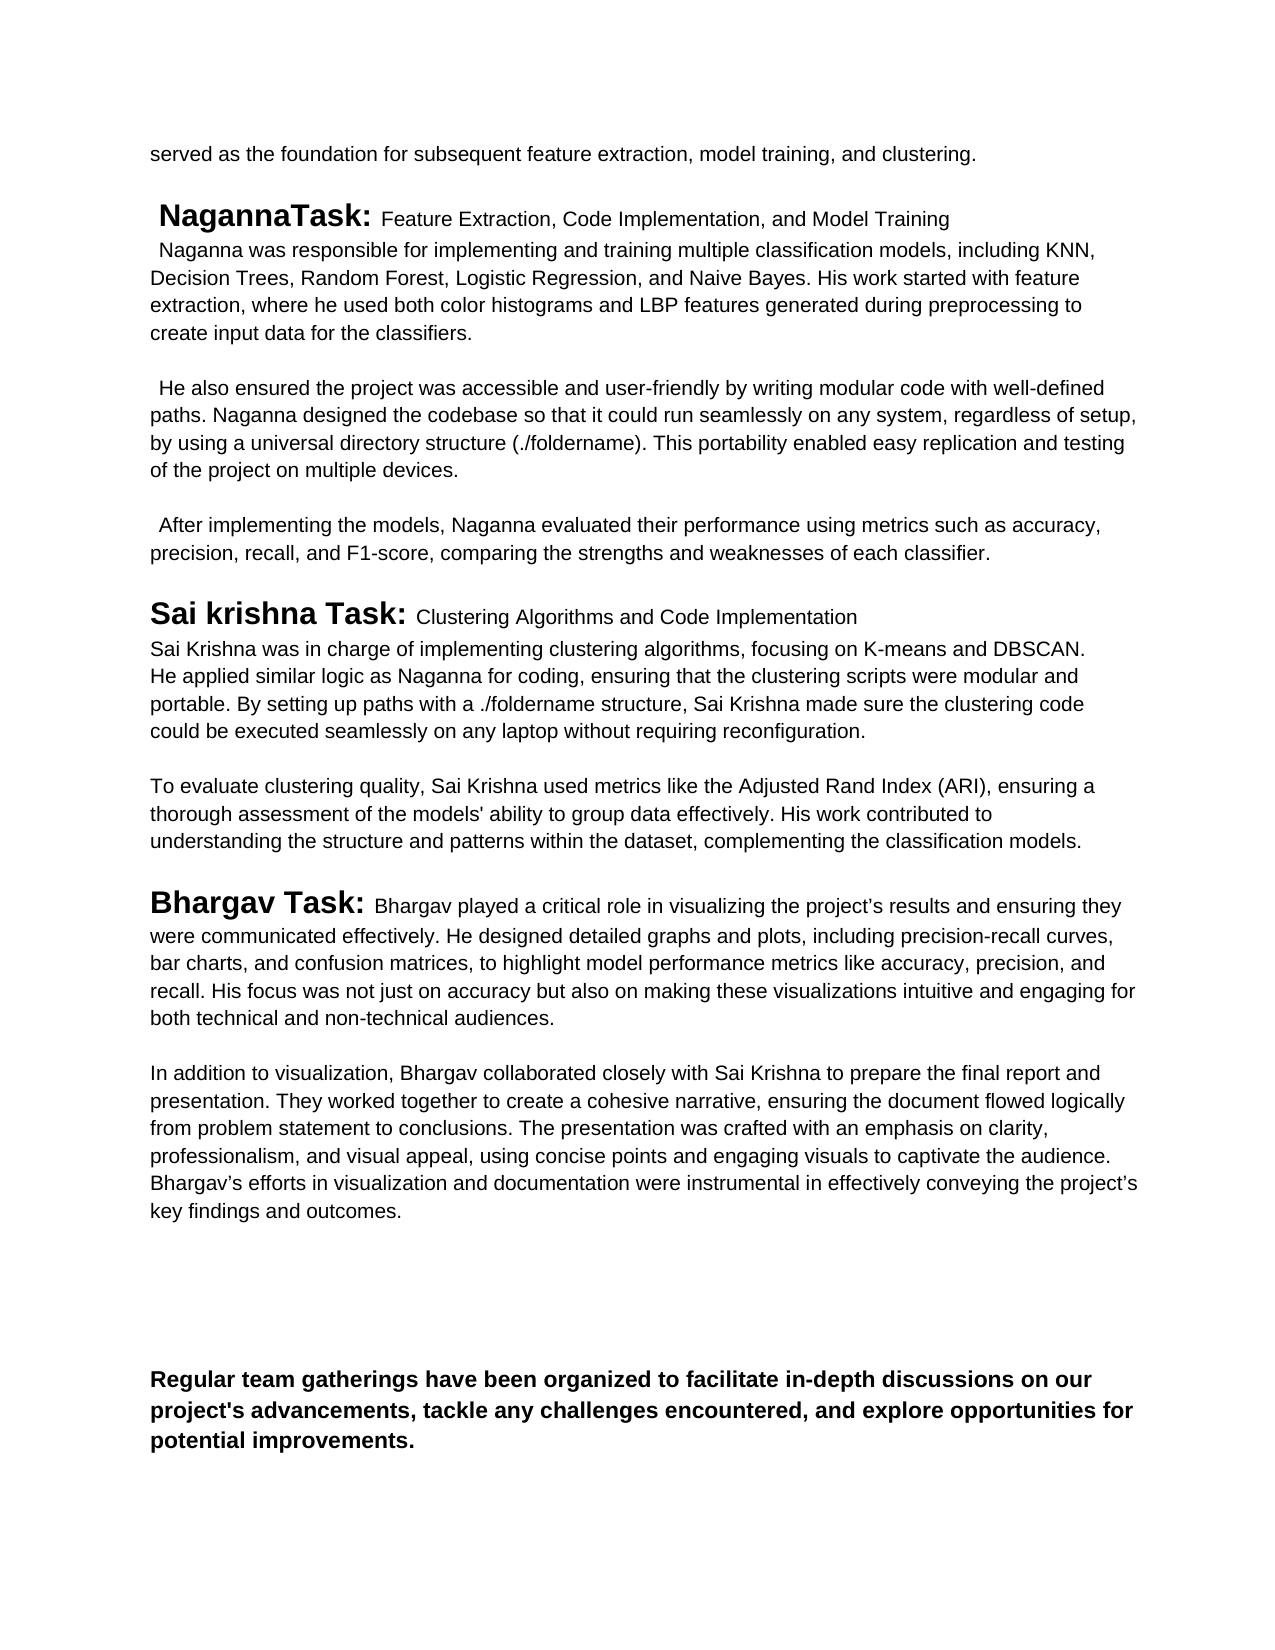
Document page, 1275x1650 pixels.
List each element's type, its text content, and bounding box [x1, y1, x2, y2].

text In addition to visualization, Bhargav collaborated closely with Sai Krishna to prepare the final report and presentation. They worked together to create a cohesive narrative, ensuring the document flowed logically from problem statement to conclusions. The presentation was crafted with an emphasis on clarity, professionalism, and visual appeal, using concise points and engaging visuals to captivate the audience. Bhargav’s efforts in visualization and documentation were instrumental in effectively conveying the project’s key findings and outcomes. [150, 1061, 1139, 1223]
text NagannaTask: Feature Extraction, Code Implementation, and Model Training [150, 197, 1139, 233]
text To evaluate clustering quality, Sai Krishna used metrics like the Adjusted Rand Index (ARI), ensuring a thorough assessment of the models' ability to group data effectively. His work contributed to understanding the structure and patterns within the dataset, complementing the classification models. [150, 774, 1112, 853]
text Sai krishna Task: Clustering Algorithms and Code Implementation [150, 595, 1112, 631]
text Naganna was responsible for implementing and training multiple classification models, including KNN, Decision Trees, Random Forest, Logistic Regression, and Naive Bayes. His work started with feature extraction, where he used both color histograms and LBP features generated during preprocessing to create input data for the classifiers. [150, 238, 1139, 344]
text After implementing the models, Naganna evaluated their performance using metrics such as accuracy, precision, recall, and F1-score, comparing the strengths and weaknesses of each classifier. [150, 513, 1139, 564]
text He also ensured the project was accessible and user-friendly by writing modular code with well-defined paths. Naganna designed the codebase so that it could run seamlessly on any system, regardless of setup, by using a universal directory structure (./foldername). This portability enabled easy replication and testing of the project on multiple devices. [150, 375, 1139, 482]
text Sai Krishna was in charge of implementing clustering algorithms, focusing on K-means and DBSCAN. He applied similar logic as Naganna for coding, ensuring that the clustering scripts were modular and portable. By setting up paths with a ./foldername structure, Sai Krishna made sure the clustering code could be executed seamlessly on any laptop without requiring reconfiguration. [150, 637, 1112, 743]
text Bhargav Task: Bhargav played a critical role in visualizing the project’s results and ensuring they were communicated effectively. He designed detailed graphs and plots, including precision-recall curves, bar charts, and confusion matrices, to highlight model performance metrics like accuracy, precision, and recall. His focus was not just on accuracy but also on making these visualizations intuitive and engaging for both technical and non-technical audiences. [150, 884, 1139, 1030]
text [150, 142, 1139, 166]
text Regular team gatherings have been organized to facilitate in-depth discussions on our project's advancements, tackle any challenges encountered, and explore opportunities for potential improvements. [150, 1366, 1139, 1453]
